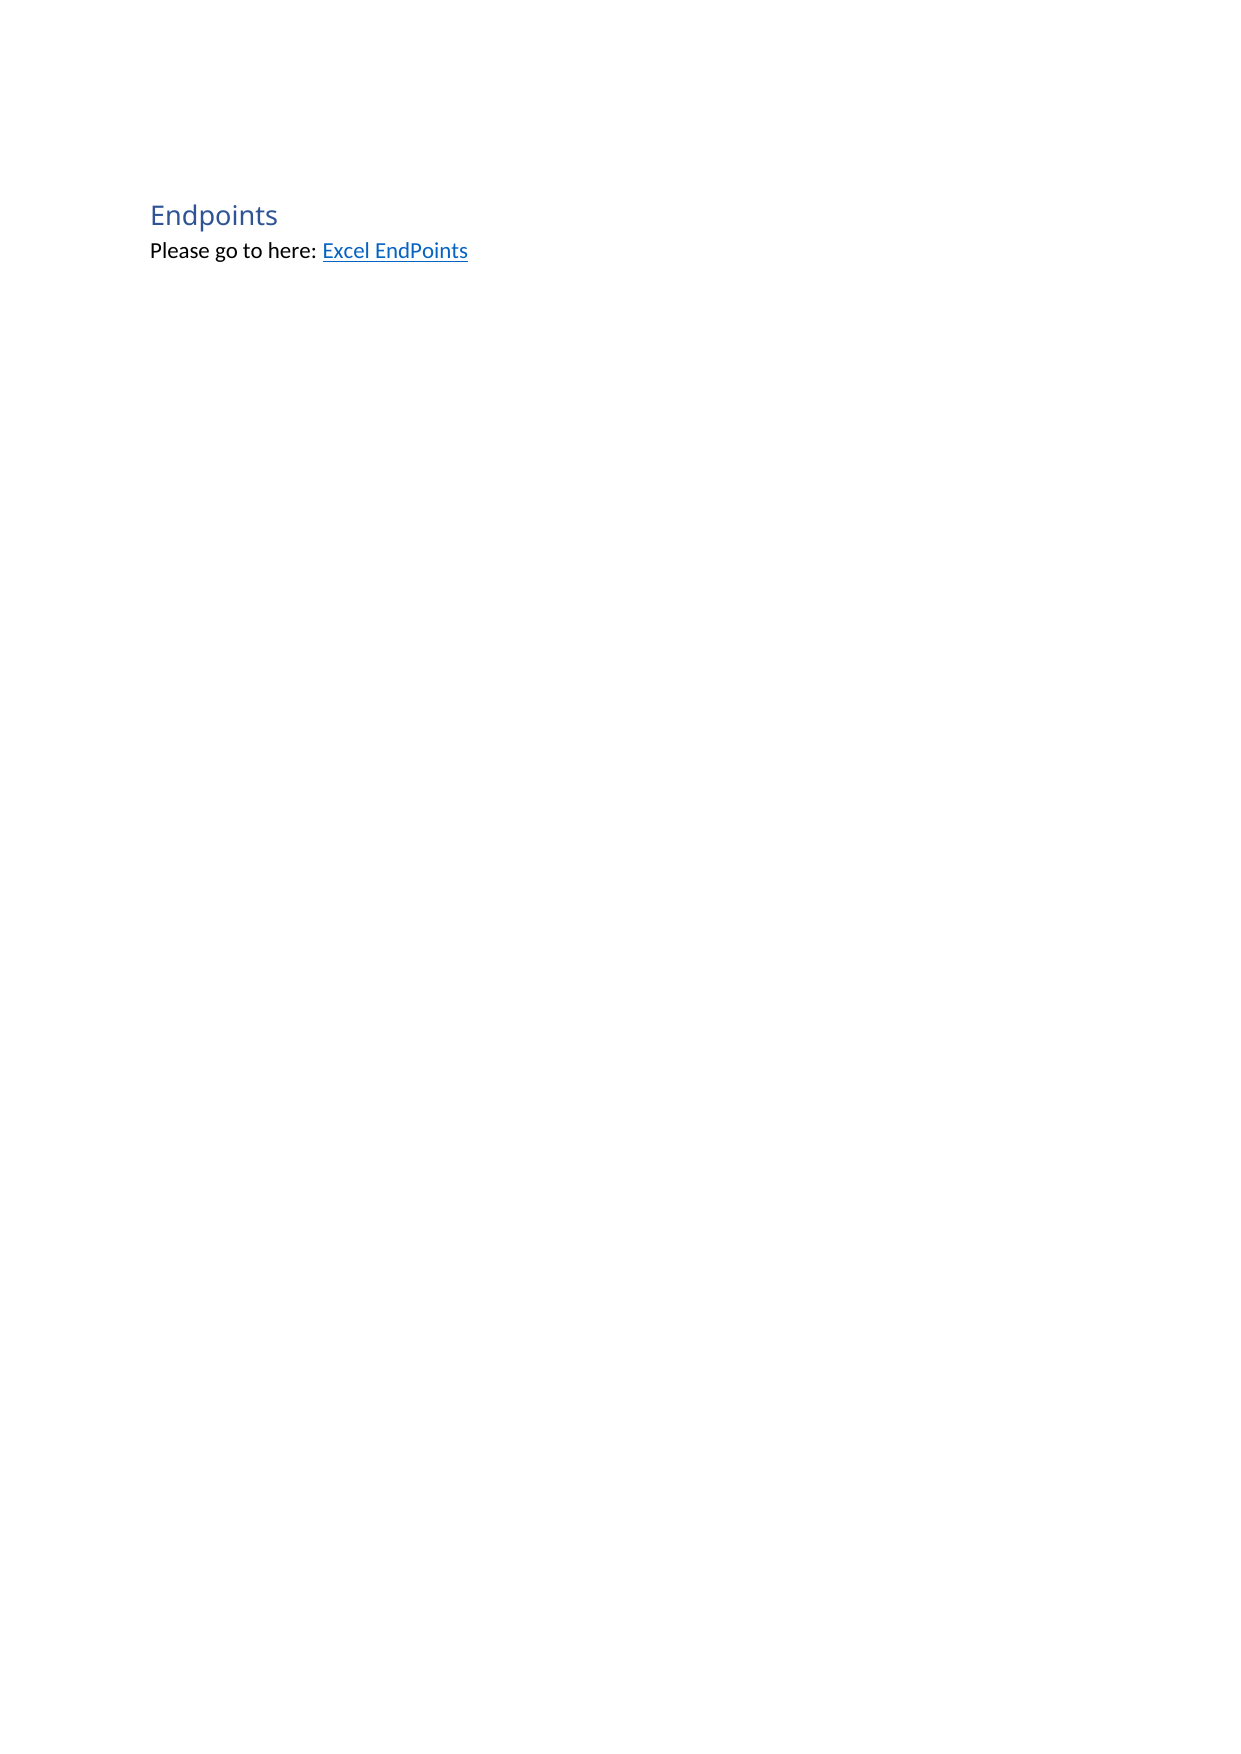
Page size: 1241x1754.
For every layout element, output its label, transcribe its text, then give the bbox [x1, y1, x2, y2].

subtitle Endpoints [150, 197, 1090, 234]
text Please go to here: Excel EndPoints [150, 237, 1090, 265]
